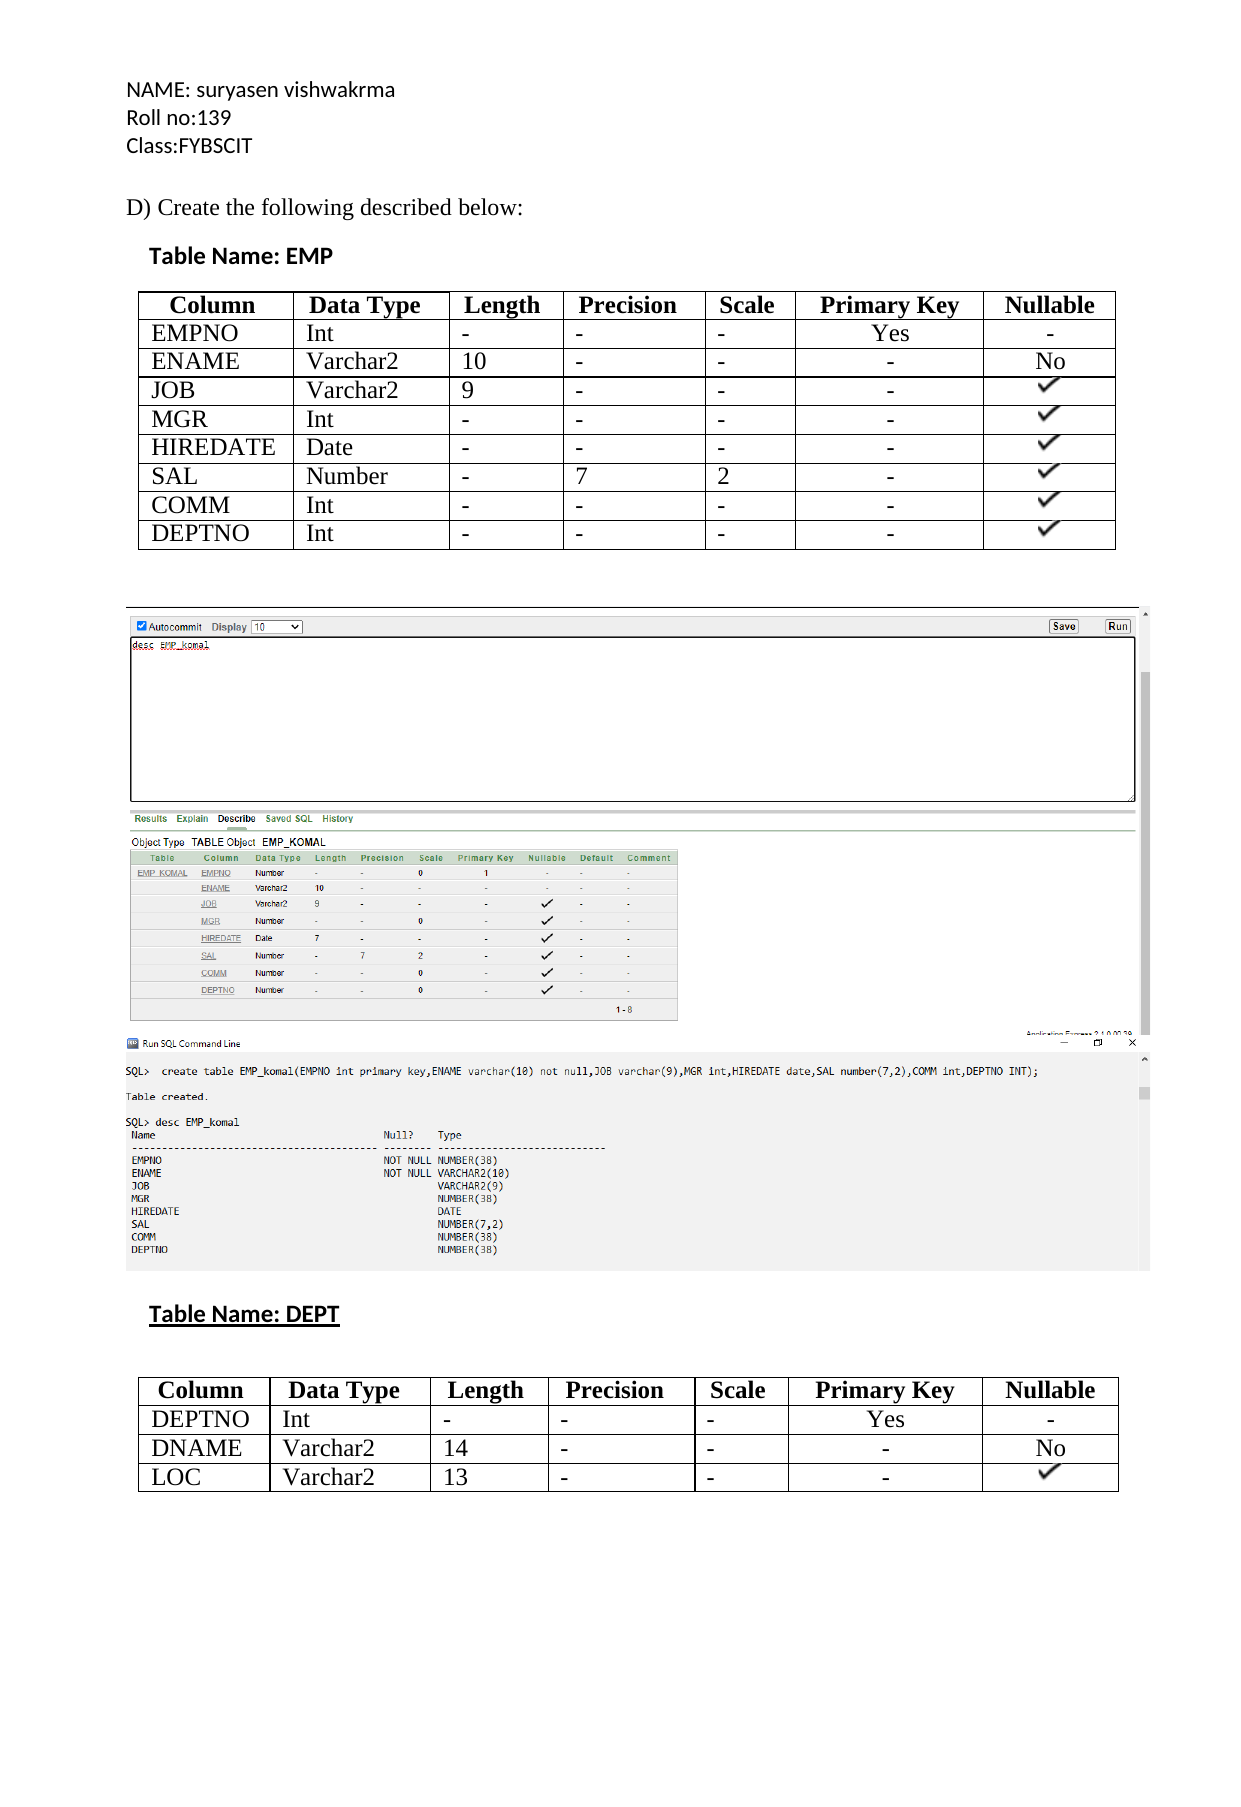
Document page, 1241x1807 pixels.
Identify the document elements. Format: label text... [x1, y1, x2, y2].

table_cell - [796, 464, 983, 491]
list Create the following described below: [126, 193, 1163, 221]
table_cell Varchar2 [294, 349, 449, 376]
table_cell Yes [796, 320, 983, 348]
table_cell - [450, 464, 563, 491]
table_cell ENAME [139, 349, 293, 376]
table_cell 10 [450, 349, 563, 376]
table_cell - [564, 521, 705, 548]
table_cell 7 [564, 464, 705, 491]
table_cell DEPTNO [139, 1406, 269, 1434]
table_header Primary Key [789, 1378, 982, 1405]
table_cell - [564, 349, 705, 376]
table_cell - [706, 406, 795, 434]
picture [1038, 463, 1062, 480]
table_cell - [564, 406, 705, 434]
table_header Precision [549, 1378, 694, 1405]
table_cell - [549, 1464, 694, 1491]
table_cell - [796, 492, 983, 520]
table_cell Varchar2 [294, 378, 449, 405]
table_cell DNAME [139, 1435, 269, 1463]
table_cell Int [294, 521, 449, 548]
picture [1038, 435, 1062, 452]
picture [1038, 520, 1062, 538]
table_header Nullable [984, 292, 1115, 319]
table_cell - [789, 1464, 982, 1491]
table_cell [984, 406, 1115, 434]
picture [126, 603, 1150, 1271]
table_cell Yes [789, 1406, 982, 1434]
table_cell - [450, 406, 563, 434]
table_header Scale [696, 1378, 788, 1405]
table_cell - [696, 1406, 788, 1434]
table_cell Int [294, 320, 449, 348]
table_cell - [796, 521, 983, 548]
table_cell - [789, 1435, 982, 1463]
table_cell [984, 464, 1115, 491]
table_cell - [796, 406, 983, 434]
table_header Length [431, 1378, 548, 1405]
table_cell Date [294, 435, 449, 463]
table_cell No [983, 1435, 1118, 1463]
table_header Data Type [271, 1378, 430, 1405]
table_cell - [450, 492, 563, 520]
table_cell - [696, 1435, 788, 1463]
table_cell - [564, 492, 705, 520]
table_cell 14 [431, 1435, 548, 1463]
table_cell - [796, 435, 983, 463]
table_cell - [431, 1406, 548, 1434]
table_cell 2 [706, 464, 795, 491]
table_header Column [139, 1378, 269, 1405]
table_cell - [706, 521, 795, 548]
table_cell Varchar2 [271, 1435, 430, 1463]
table_cell Varchar2 [271, 1464, 430, 1491]
table_cell - [983, 1406, 1118, 1434]
table_cell - [564, 378, 705, 405]
table_cell - [706, 435, 795, 463]
table_cell EMPNO [139, 320, 293, 348]
table_cell Int [271, 1406, 430, 1434]
table_cell HIREDATE [139, 435, 293, 463]
table_cell - [549, 1406, 694, 1434]
picture [1038, 1463, 1063, 1481]
table_cell Int [294, 492, 449, 520]
table_cell [984, 435, 1115, 463]
text Table Name: DEPT [149, 1298, 1163, 1328]
table_cell - [984, 320, 1115, 348]
table_header Nullable [983, 1378, 1118, 1405]
table_header Data Type [294, 293, 449, 319]
table_cell - [706, 320, 795, 348]
table_cell - [564, 435, 705, 463]
table_cell [984, 378, 1115, 405]
table_cell LOC [139, 1464, 269, 1491]
table_header Precision [564, 292, 705, 319]
table_cell 9 [450, 378, 563, 405]
table_cell [984, 521, 1115, 548]
table_cell - [450, 521, 563, 548]
table_cell SAL [139, 464, 293, 491]
table_cell - [450, 435, 563, 463]
table_header Primary Key [796, 292, 983, 319]
table_cell [984, 492, 1115, 520]
table_cell - [564, 320, 705, 348]
picture [1038, 406, 1062, 423]
table_cell - [796, 378, 983, 405]
picture [1038, 492, 1062, 509]
table_cell [983, 1464, 1118, 1491]
table_header Scale [706, 292, 795, 319]
table_cell - [706, 492, 795, 520]
table_cell 13 [431, 1464, 548, 1491]
table_cell MGR [139, 406, 293, 434]
table_header Length [450, 292, 563, 319]
table_cell DEPTNO [139, 521, 293, 548]
table_cell - [706, 378, 795, 405]
table_cell JOB [139, 378, 293, 405]
table_cell COMM [139, 492, 293, 520]
table_cell - [549, 1435, 694, 1463]
table_cell - [796, 349, 983, 376]
subtitle Table Name: EMP [149, 240, 1163, 271]
table_cell Number [294, 464, 449, 491]
table_cell - [450, 320, 563, 348]
table_header Column [139, 293, 293, 319]
table_cell Int [294, 406, 449, 434]
table_cell - [706, 349, 795, 376]
table_cell No [984, 349, 1115, 376]
table_cell - [696, 1464, 788, 1491]
picture [1038, 377, 1062, 394]
